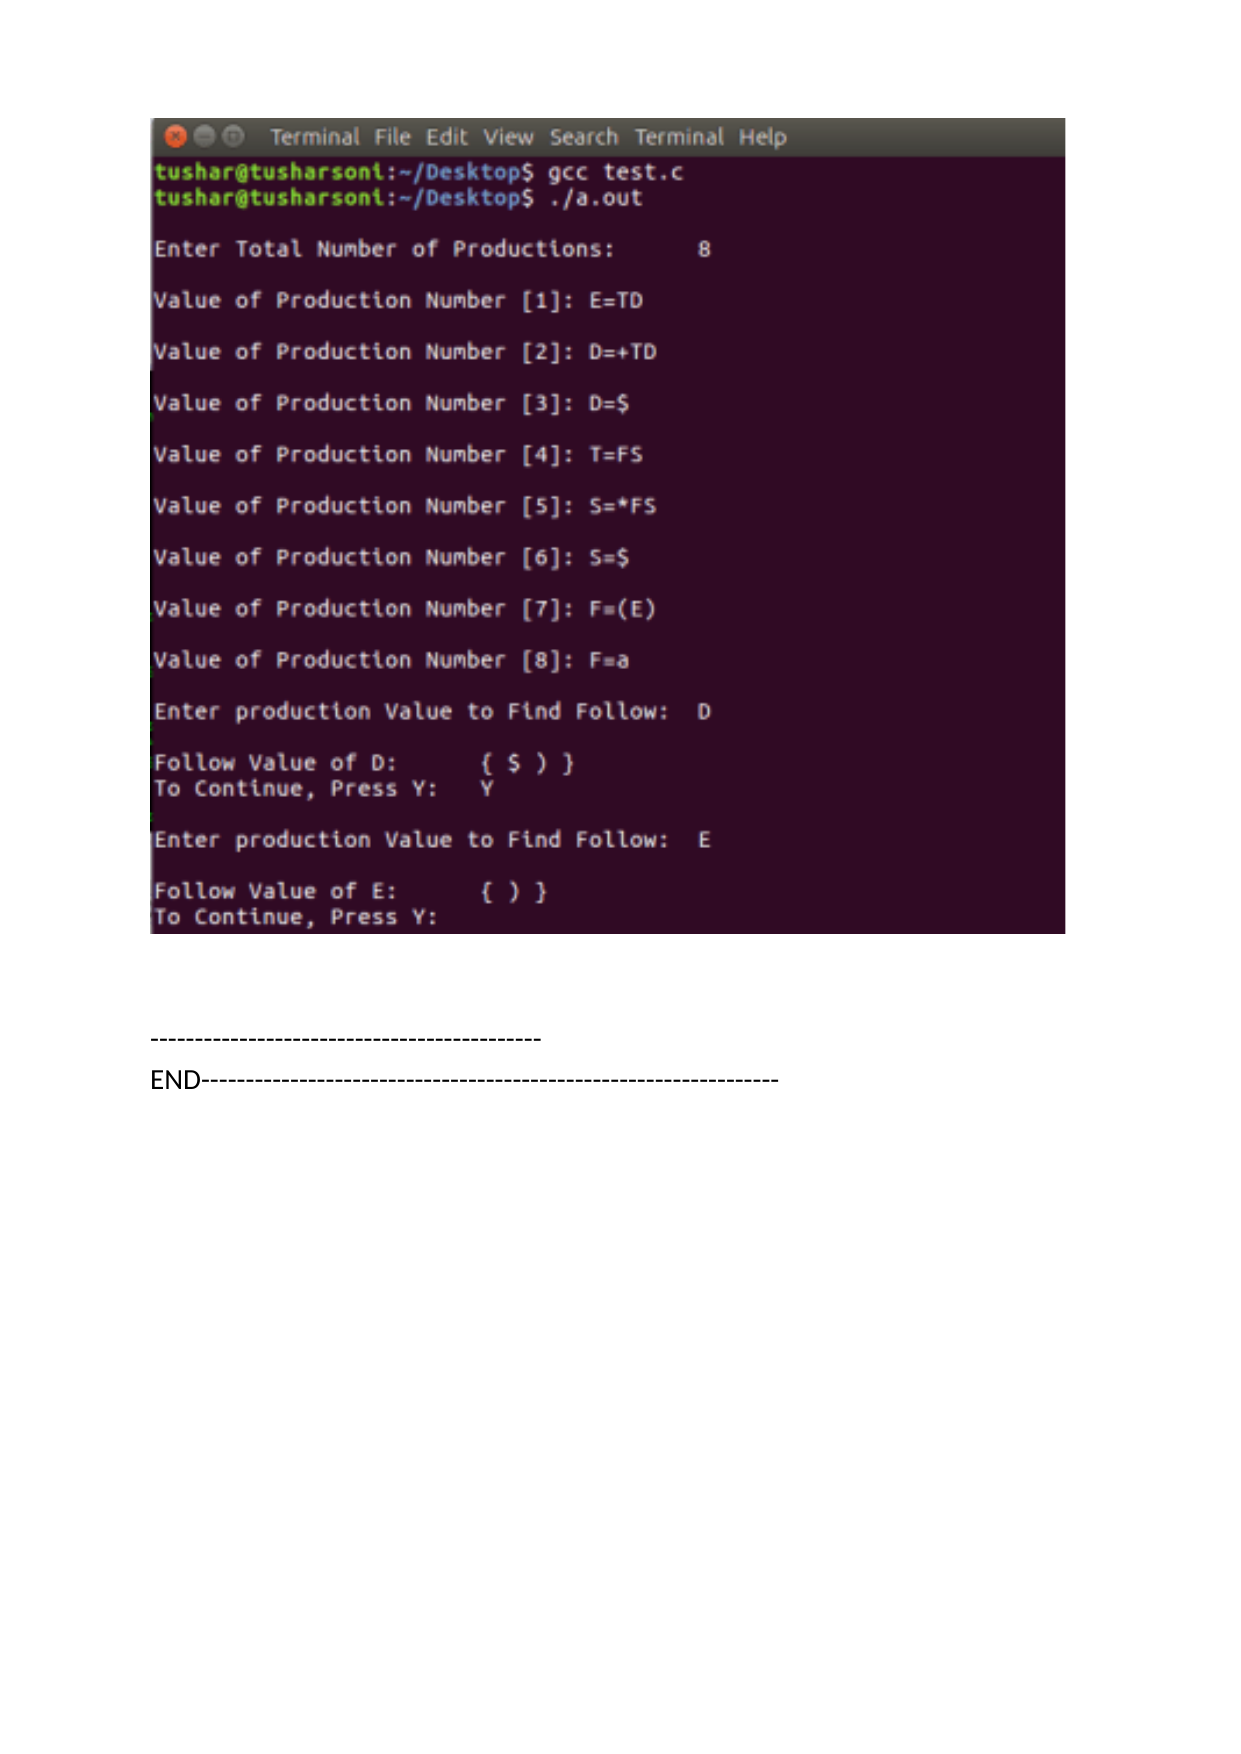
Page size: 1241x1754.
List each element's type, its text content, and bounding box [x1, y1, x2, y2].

picture [150, 118, 1066, 934]
text --------------------------------------------END----------------------------------------------------------------- [150, 1020, 1090, 1097]
